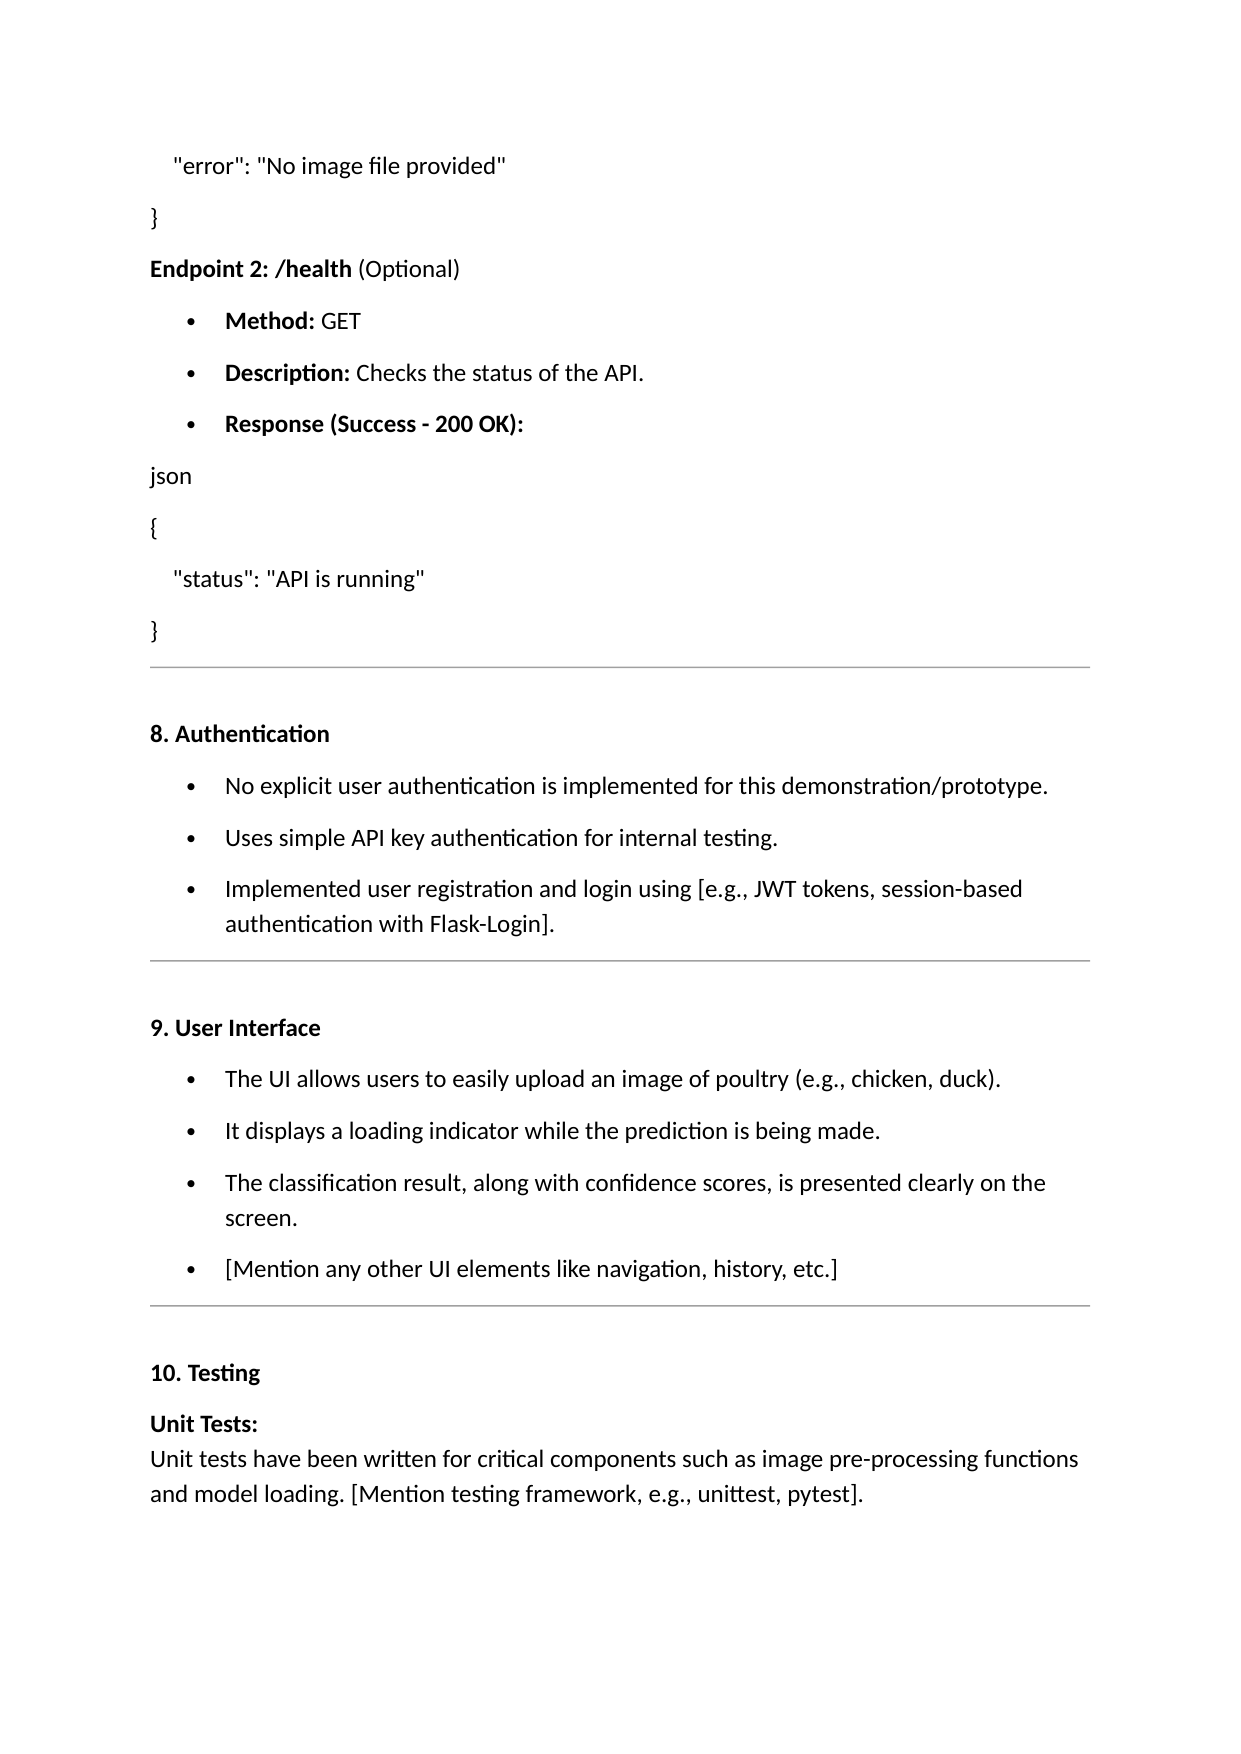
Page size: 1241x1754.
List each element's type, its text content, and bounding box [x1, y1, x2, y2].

list Response (Success - 200 OK): [187, 408, 1090, 439]
text } [150, 202, 1090, 232]
text Unit Tests: Unit tests have been written for critical components such as image pre-processing functions and model loading. [Mention testing framework, e.g., unittest, pytest]. [150, 1408, 1090, 1509]
text } [150, 615, 1090, 646]
list No explicit user authentication is implemented for this demonstration/prototype. [187, 770, 1090, 801]
text 8. Authentication [150, 718, 1090, 749]
list Uses simple API key authentication for internal testing. [187, 822, 1090, 852]
list Method: GET [187, 305, 1090, 336]
text "error": "No image file provided" [150, 150, 1090, 181]
list [Mention any other UI elements like navigation, history, etc.] [187, 1253, 1090, 1284]
list The UI allows users to easily upload an image of poultry (e.g., chicken, duck). [187, 1063, 1090, 1094]
list Description: Checks the status of the API. [187, 357, 1090, 387]
list The classification result, along with confidence scores, is presented clearly on the screen. [187, 1167, 1090, 1232]
text { [150, 512, 1090, 542]
text "status": "API is running" [150, 563, 1090, 594]
text 10. Testing [150, 1357, 1090, 1387]
text Endpoint 2: /health (Optional) [150, 253, 1090, 284]
text 9. User Interface [150, 1012, 1090, 1042]
list Implemented user registration and login using [e.g., JWT tokens, session-based authentication with Flask-Login]. [187, 873, 1090, 939]
text json [150, 460, 1090, 491]
list It displays a loading indicator while the prediction is being made. [187, 1115, 1090, 1146]
